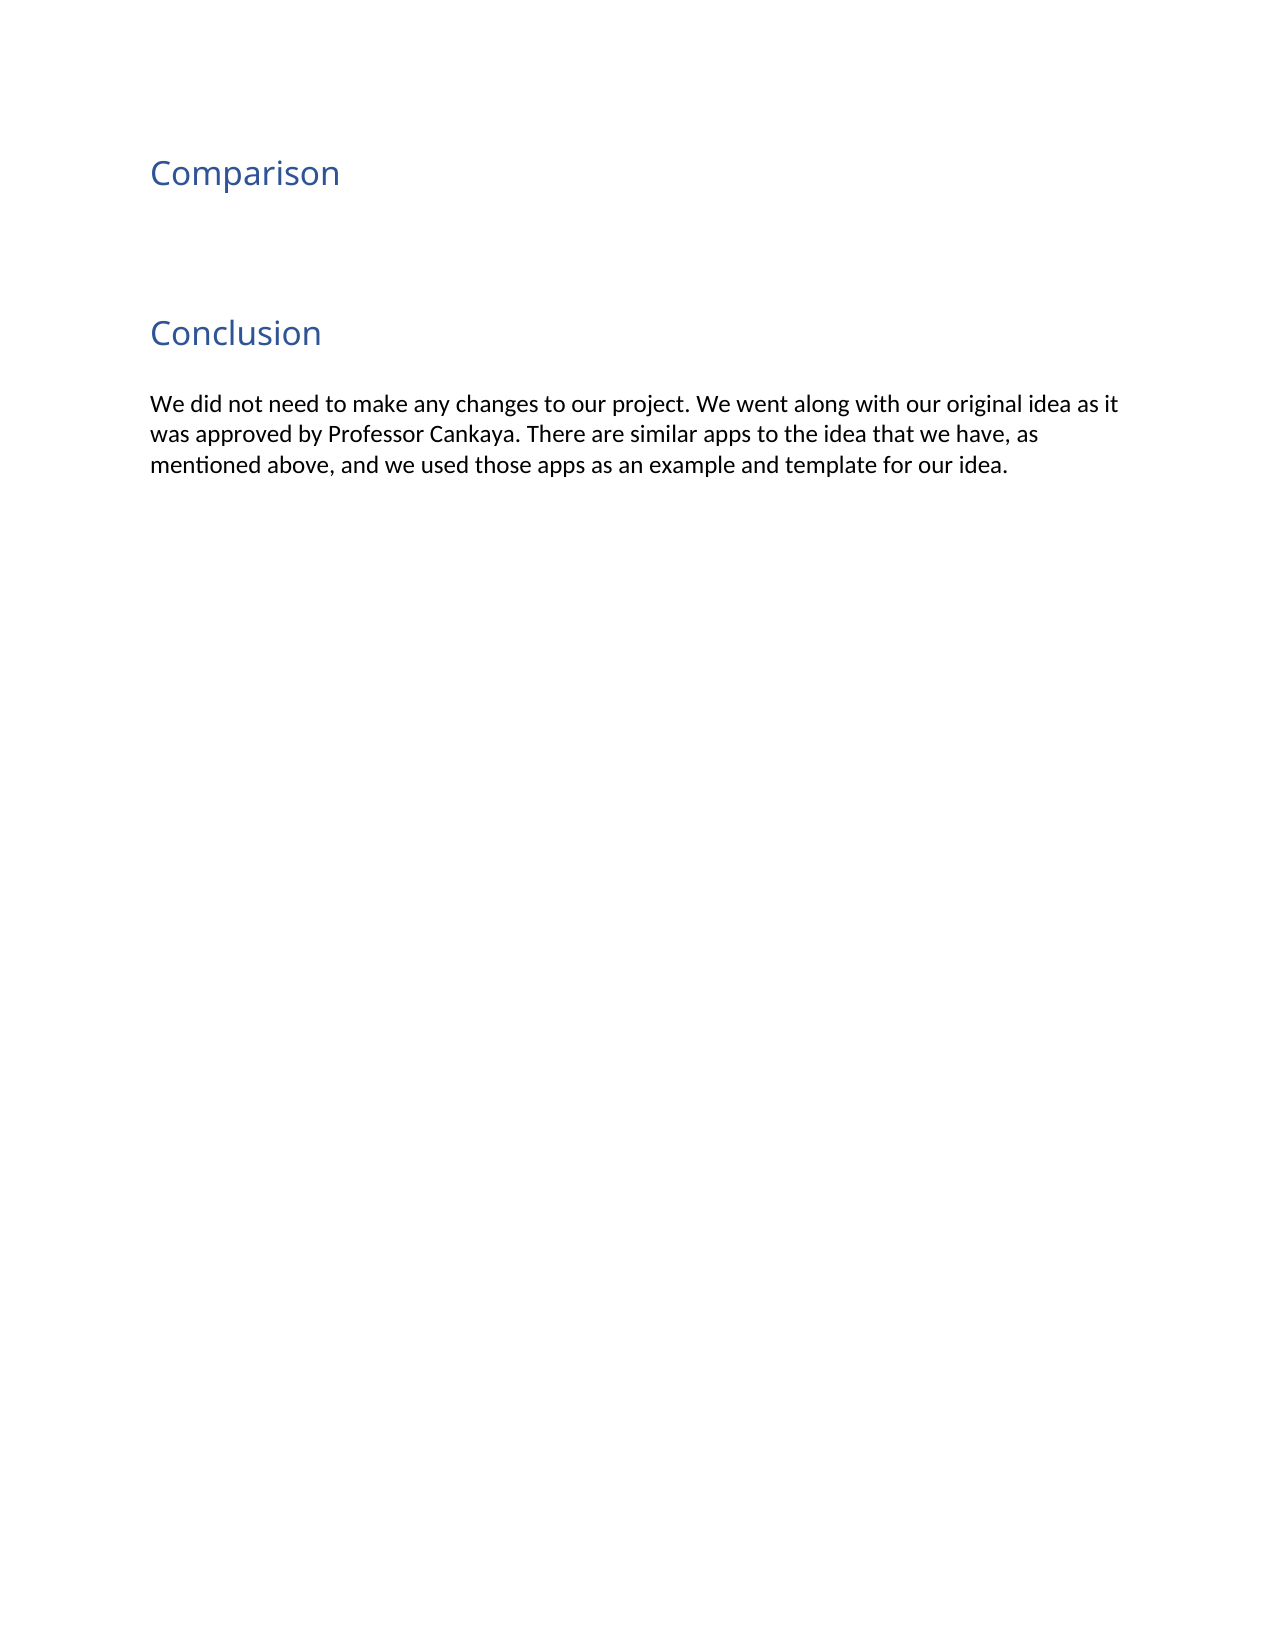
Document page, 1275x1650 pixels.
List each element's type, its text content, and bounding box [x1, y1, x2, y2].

text We did not need to make any changes to our project. We went along with our original idea as it was approved by Professor Cankaya. There are similar apps to the idea that we have, as mentioned above, and we used those apps as an example and template for our idea. [150, 388, 1125, 479]
subtitle Comparison [150, 150, 1125, 195]
subtitle Conclusion [150, 310, 1125, 356]
